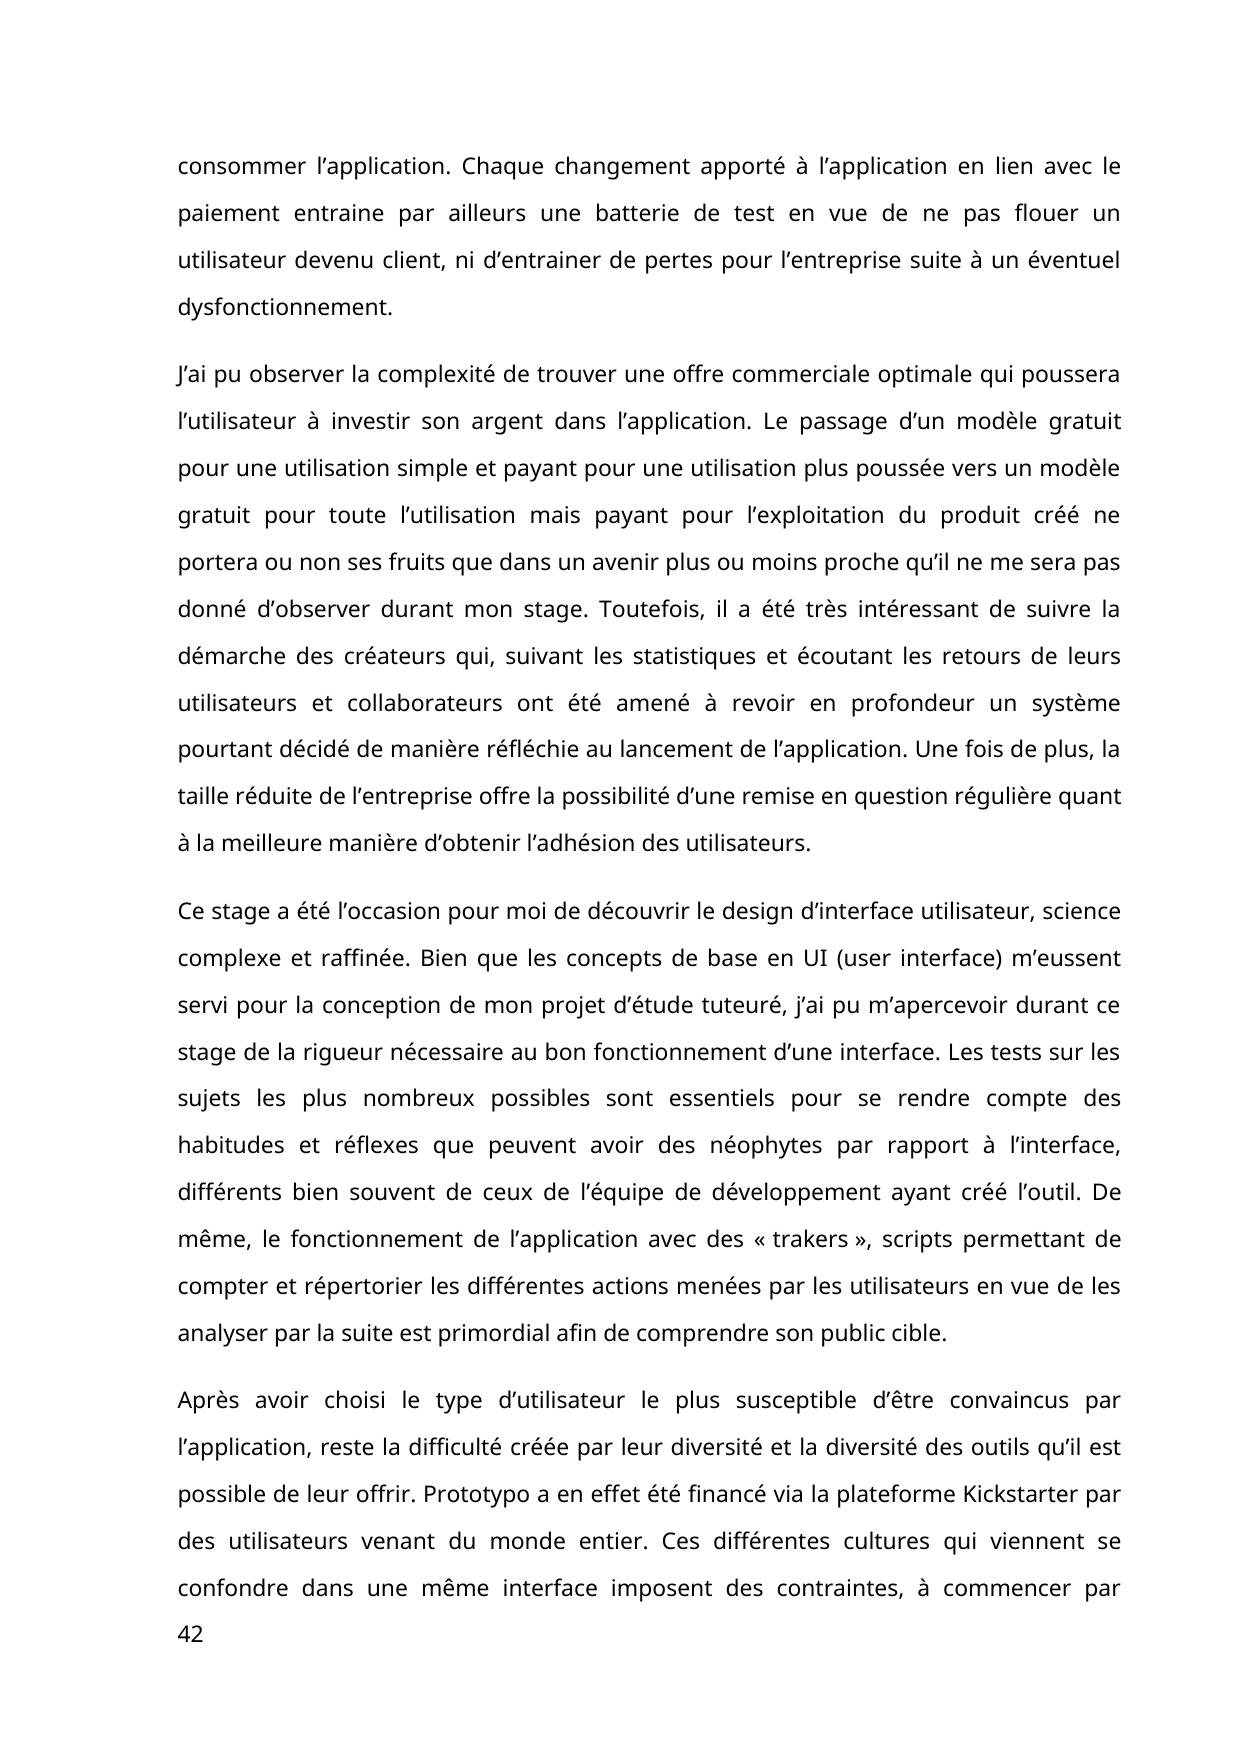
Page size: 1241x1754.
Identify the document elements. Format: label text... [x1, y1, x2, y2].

text Ce stage a été l’occasion pour moi de découvrir le design d’interface utilisateur, science complexe et raffinée. Bien que les concepts de base en UI (user interface) m’eussent servi pour la conception de mon projet d’étude tuteuré, j’ai pu m’apercevoir durant ce stage de la rigueur nécessaire au bon fonctionnement d’une interface. Les tests sur les sujets les plus nombreux possibles sont essentiels pour se rendre compte des habitudes et réflexes que peuvent avoir des néophytes par rapport à l’interface, différents bien souvent de ceux de l’équipe de développement ayant créé l’outil. De même, le fonctionnement de l’application avec des « trakers », scripts permettant de compter et répertorier les différentes actions menées par les utilisateurs en vue de les analyser par la suite est primordial afin de comprendre son public cible. [177, 895, 1122, 1348]
text J’ai pu observer la complexité de trouver une offre commerciale optimale qui poussera l’utilisateur à investir son argent dans l’application. Le passage d’un modèle gratuit pour une utilisation simple et payant pour une utilisation plus poussée vers un modèle gratuit pour toute l’utilisation mais payant pour l’exploitation du produit créé ne portera ou non ses fruits que dans un avenir plus ou moins proche qu’il ne me sera pas donné d’observer durant mon stage. Toutefois, il a été très intéressant de suivre la démarche des créateurs qui, suivant les statistiques et écoutant les retours de leurs utilisateurs et collaborateurs ont été amené à revoir en profondeur un système pourtant décidé de manière réfléchie au lancement de l’application. Une fois de plus, la taille réduite de l’entreprise offre la possibilité d’une remise en question régulière quant à la meilleure manière d’obtenir l’adhésion des utilisateurs. [177, 358, 1122, 858]
